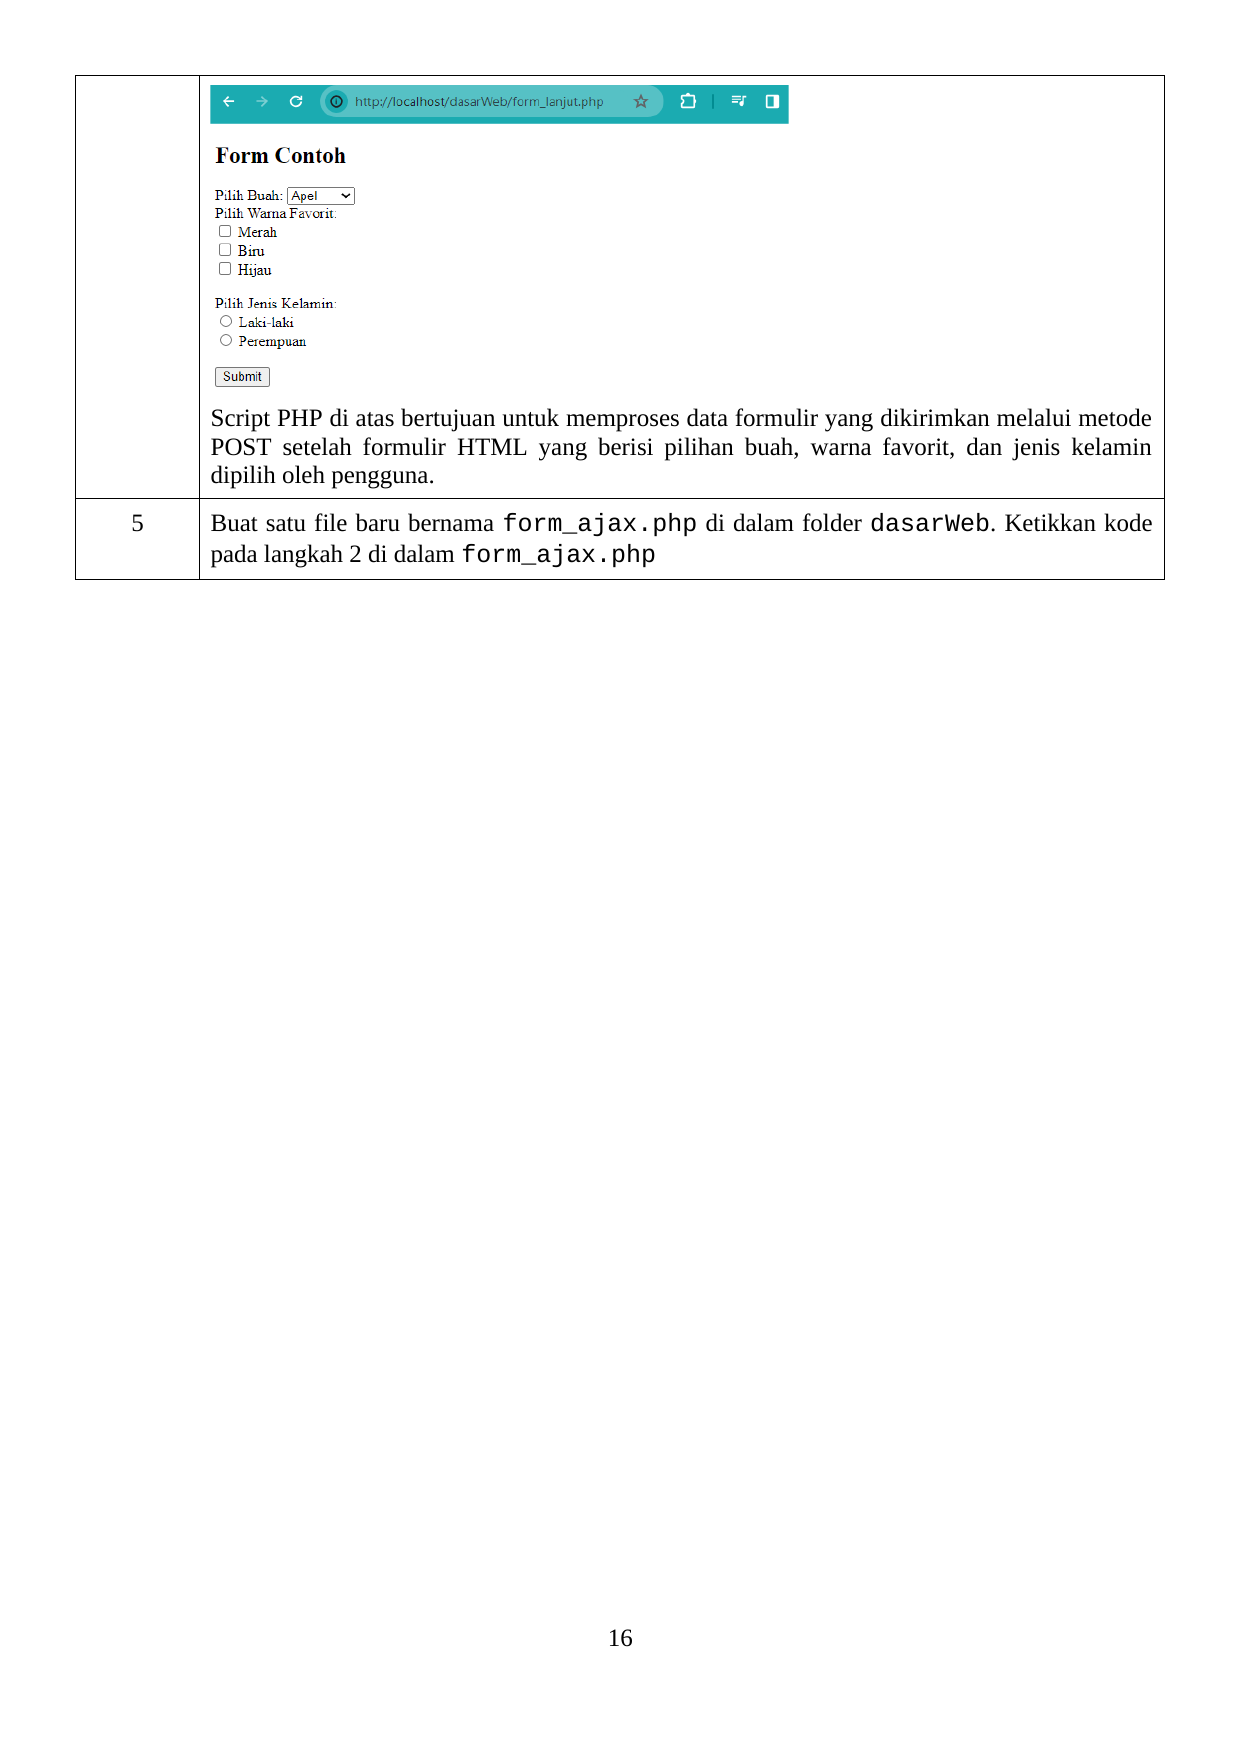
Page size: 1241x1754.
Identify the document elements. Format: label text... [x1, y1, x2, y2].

table_cell 4 [76, 76, 199, 498]
table_cell 5 [76, 499, 199, 578]
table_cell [200, 76, 1164, 498]
table_cell Buat satu file baru bernama form_ajax.php di dalam folder dasarWeb. Ketikkan kode pada langkah 2 di dalam form_ajax.php [200, 499, 1164, 578]
picture [210, 85, 789, 403]
